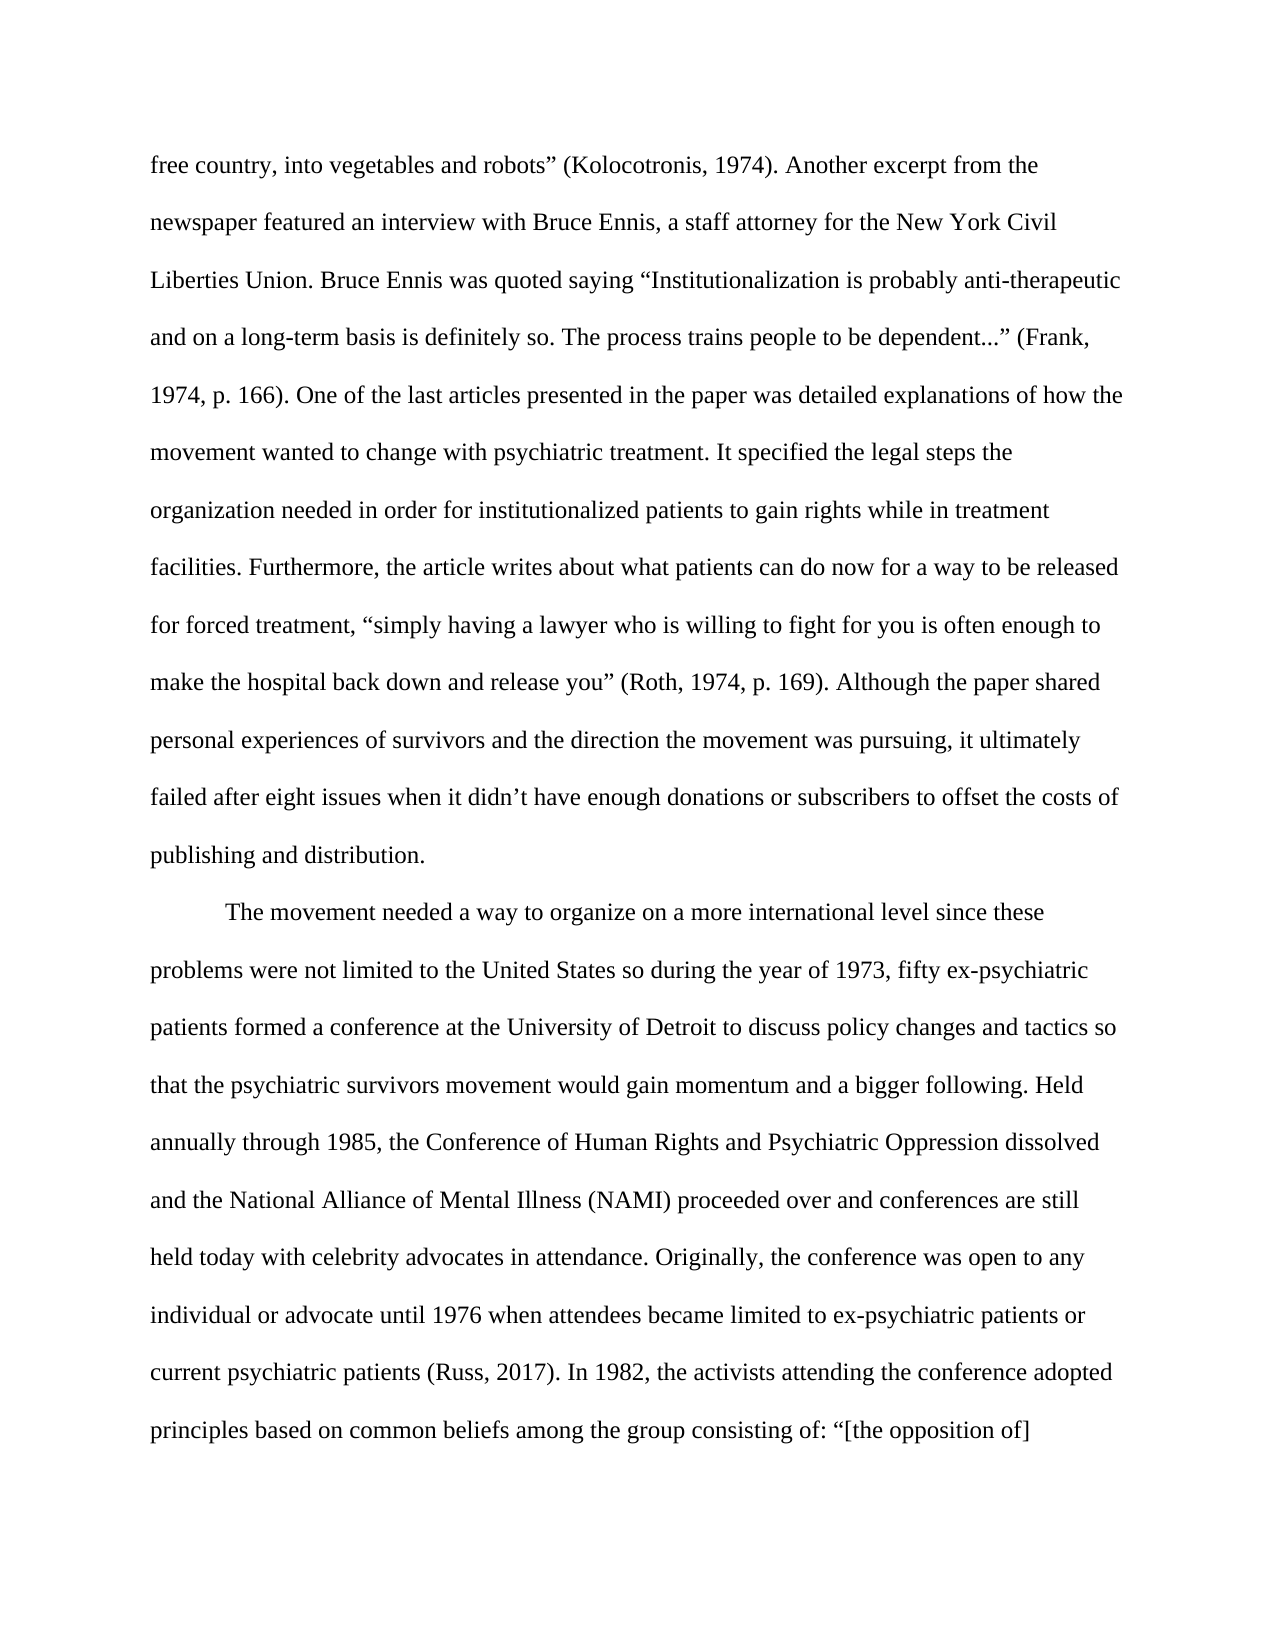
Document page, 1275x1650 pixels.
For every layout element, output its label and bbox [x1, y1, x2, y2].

text [150, 897, 1125, 1444]
text [150, 150, 1125, 869]
